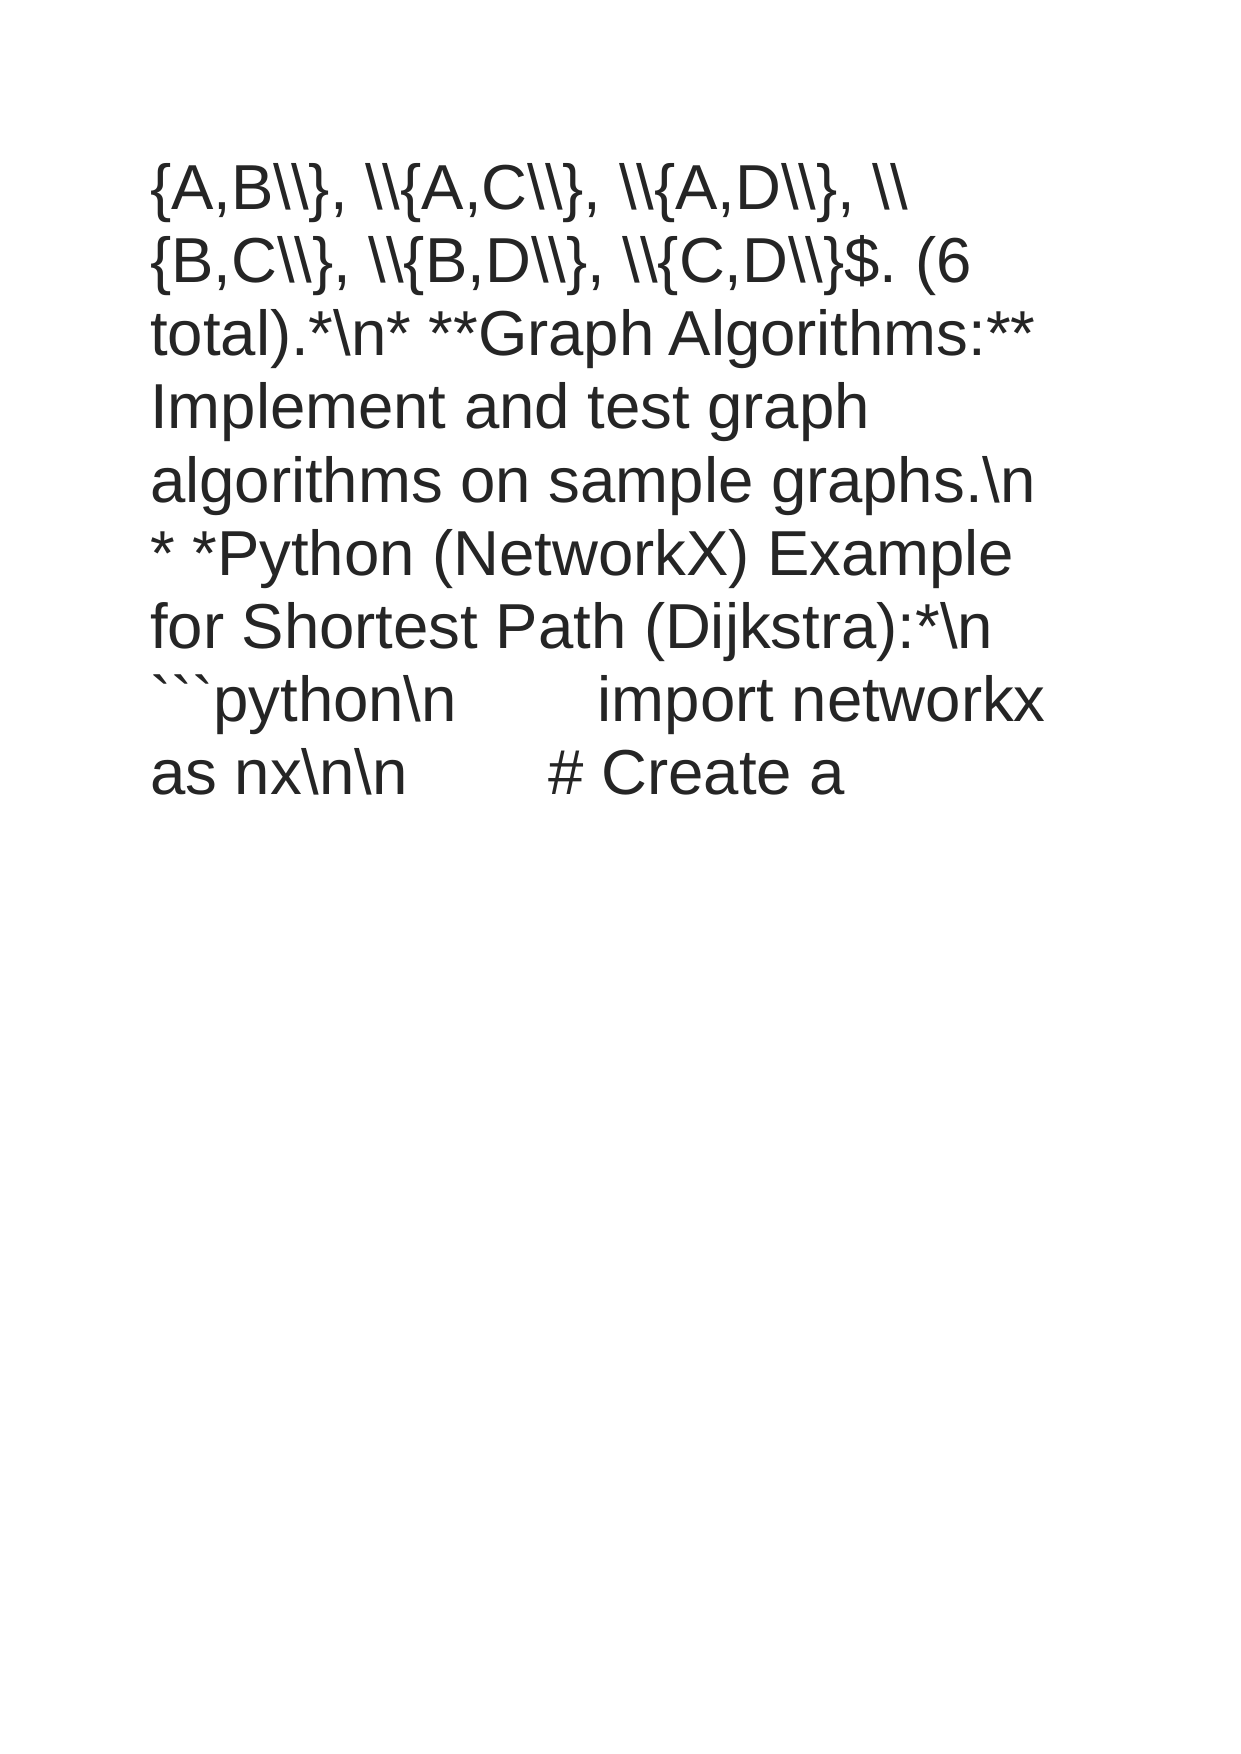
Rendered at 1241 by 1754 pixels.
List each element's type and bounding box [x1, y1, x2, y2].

text [150, 150, 1090, 808]
